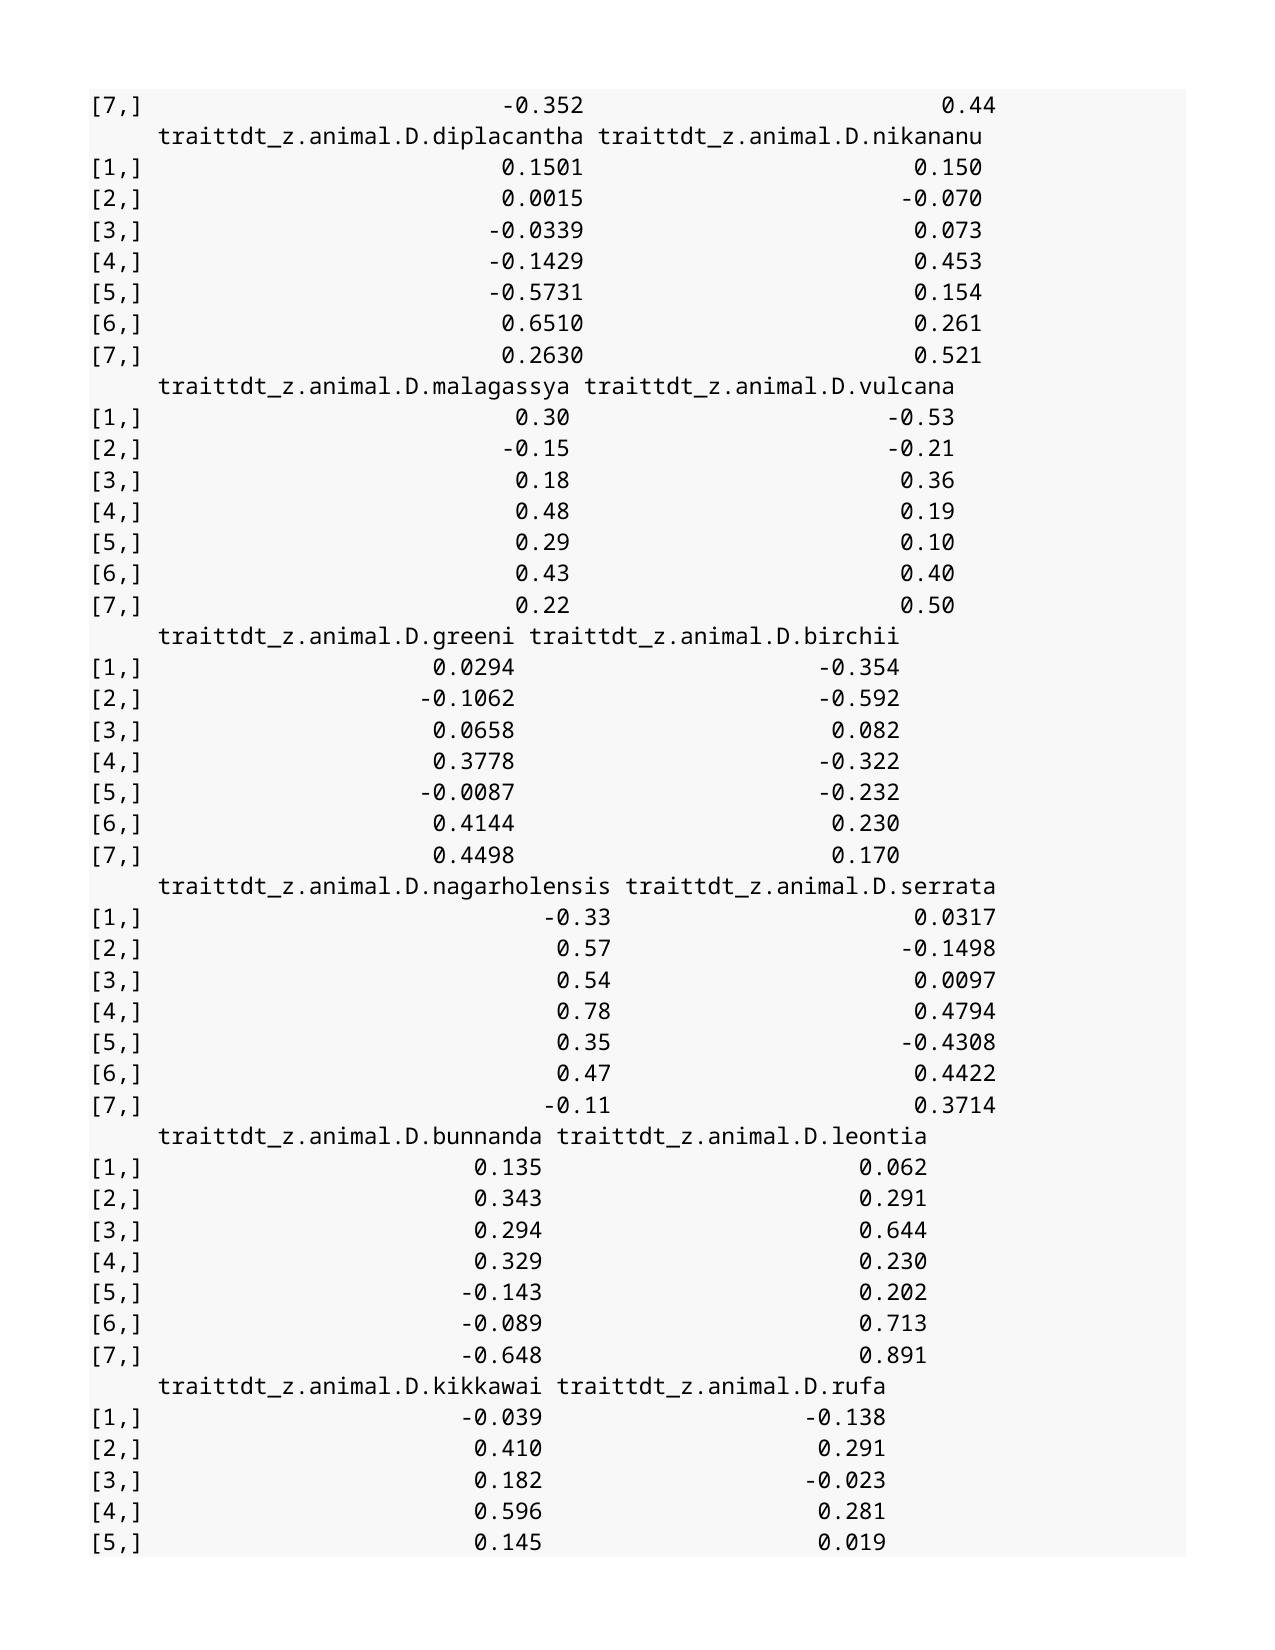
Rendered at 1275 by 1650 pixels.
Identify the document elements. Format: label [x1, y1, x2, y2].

text [89, 89, 1186, 1557]
